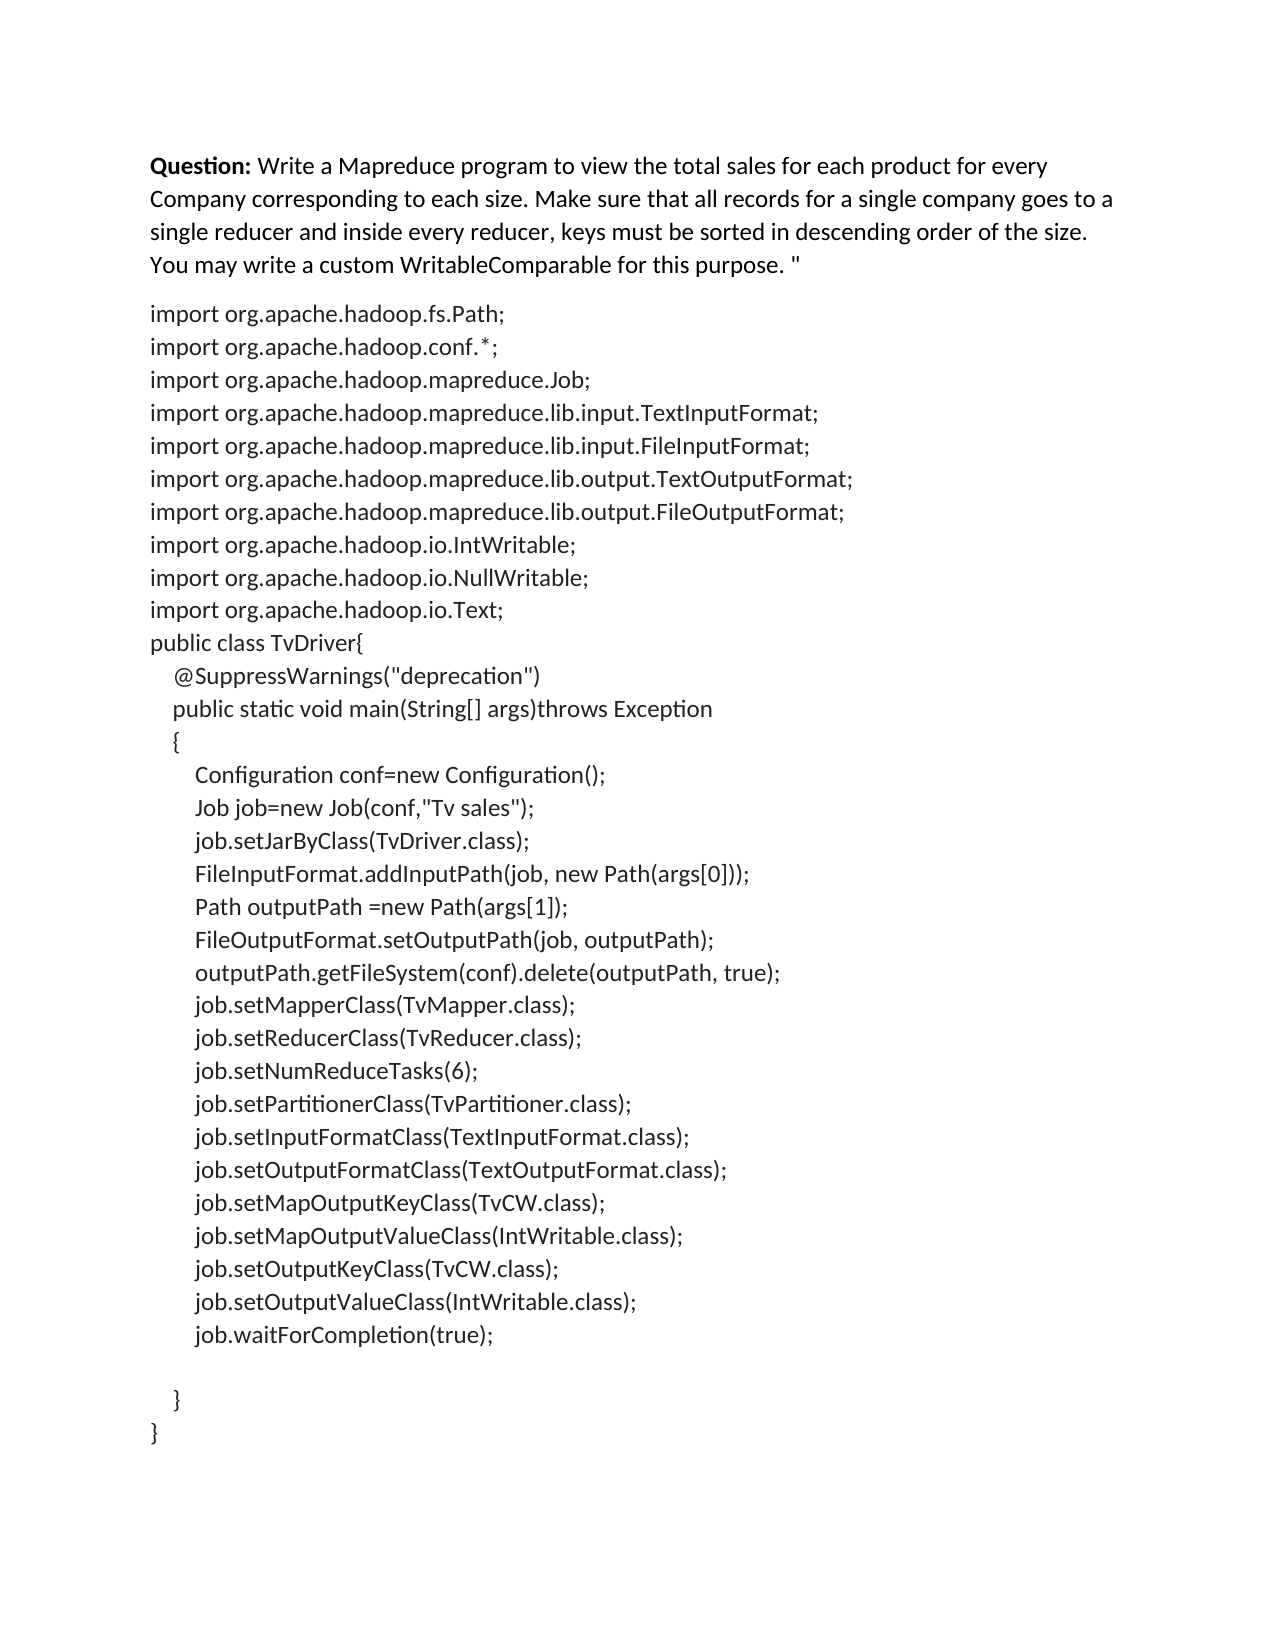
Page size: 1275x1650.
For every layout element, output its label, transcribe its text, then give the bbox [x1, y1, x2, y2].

text Question: Write a Mapreduce program to view the total sales for each product for every Company corresponding to each size. Make sure that all records for a single company goes to a single reducer and inside every reducer, keys must be sorted in descending order of the size. You may write a custom WritableComparable for this purpose. " [150, 150, 1125, 279]
text import org.apache.hadoop.fs.Path; import org.apache.hadoop.conf.*; import org.apache.hadoop.mapreduce.Job; import org.apache.hadoop.mapreduce.lib.input.TextInputFormat; import org.apache.hadoop.mapreduce.lib.input.FileInputFormat; import org.apache.hadoop.mapreduce.lib.output.TextOutputFormat; import org.apache.hadoop.mapreduce.lib.output.FileOutputFormat; import org.apache.hadoop.io.IntWritable; import org.apache.hadoop.io.NullWritable; import org.apache.hadoop.io.Text; public class TvDriver{ @SuppressWarnings("deprecation") public static void main(String[] args)throws Exception { Configuration conf=new Configuration(); Job job=new Job(conf,"Tv sales"); job.setJarByClass(TvDriver.class); FileInputFormat.addInputPath(job, new Path(args[0])); Path outputPath =new Path(args[1]); FileOutputFormat.setOutputPath(job, outputPath); outputPath.getFileSystem(conf).delete(outputPath, true); job.setMapperClass(TvMapper.class); job.setReducerClass(TvReducer.class); job.setNumReduceTasks(6); job.setPartitionerClass(TvPartitioner.class); job.setInputFormatClass(TextInputFormat.class); job.setOutputFormatClass(TextOutputFormat.class); job.setMapOutputKeyClass(TvCW.class); job.setMapOutputValueClass(IntWritable.class); job.setOutputKeyClass(TvCW.class); job.setOutputValueClass(IntWritable.class); job.waitForCompletion(true); } } [150, 298, 1125, 1448]
